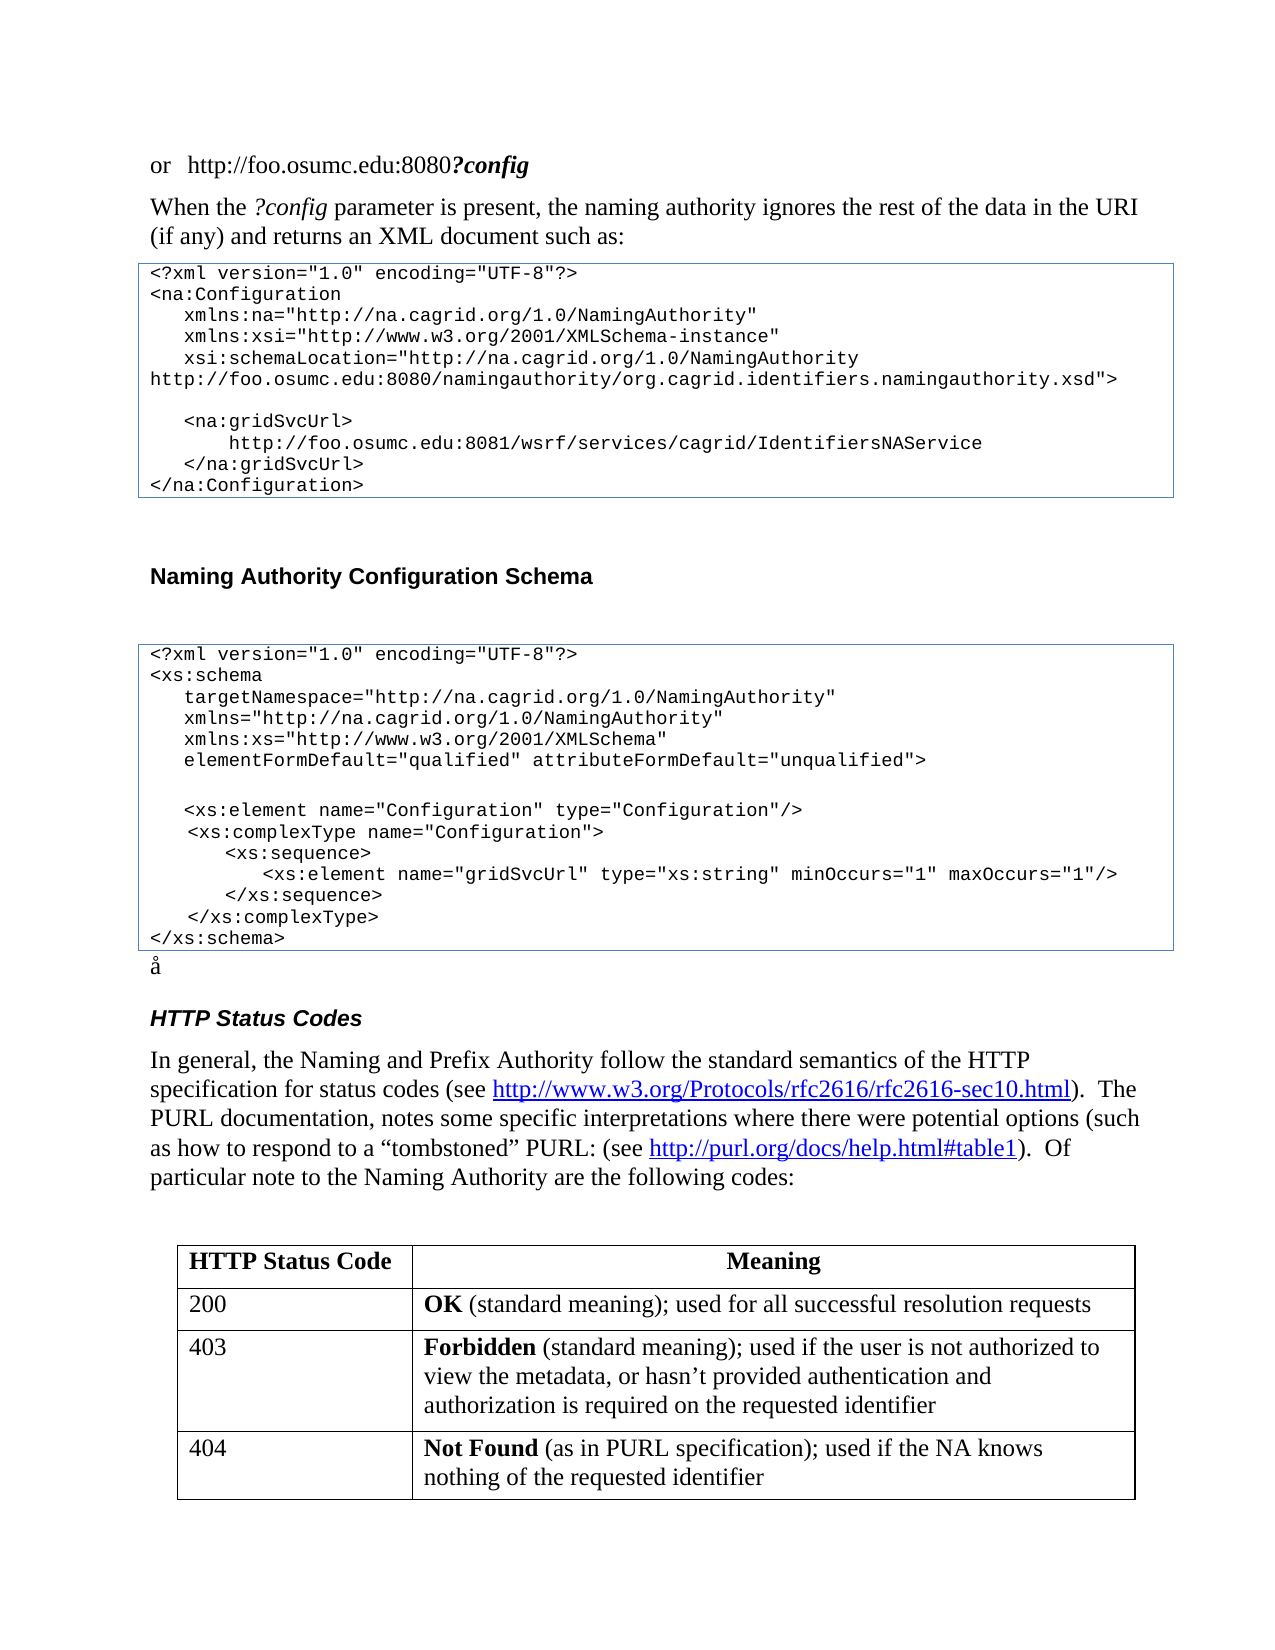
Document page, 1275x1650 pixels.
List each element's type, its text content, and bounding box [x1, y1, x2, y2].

table_cell 200 [178, 1289, 412, 1330]
table_header <?xml version="1.0" encoding="UTF-8"?> <na:Configuration xmlns:na="http://na.cagrid.org/1.0/NamingAuthority" xmlns:xsi="http://www.w3.org/2001/XMLSchema-instance" xsi:schemaLocation="http://na.cagrid.org/1.0/NamingAuthority http://foo.osumc.edu:8080/namingauthority/org.cagrid.identifiers.namingauthority.xsd"> <na:gridSvcUrl> http://foo.osumc.edu:8081/wsrf/services/cagrid/IdentifiersNAService </na:gridSvcUrl> </na:Configuration> [139, 264, 1173, 497]
table_header Meaning [413, 1246, 1134, 1287]
text or http://foo.osumc.edu:8080?config [150, 150, 1162, 179]
table_header <?xml version="1.0" encoding="UTF-8"?> <xs:schema targetNamespace="http://na.cagrid.org/1.0/NamingAuthority" xmlns="http://na.cagrid.org/1.0/NamingAuthority" xmlns:xs="http://www.w3.org/2001/XMLSchema" elementFormDefault="qualified" attributeFormDefault="unqualified"> <xs:element name="Configuration" type="Configuration"/> <xs:complexType name="Configuration"> <xs:sequence> <xs:element name="gridSvcUrl" type="xs:string" minOccurs="1" maxOccurs="1"/> </xs:sequence> </xs:complexType> </xs:schema> [139, 645, 1173, 950]
subtitle HTTP Status Codes [150, 1005, 1162, 1032]
text In general, the Naming and Prefix Authority follow the standard semantics of the HTTP specification for status codes (see http://www.w3.org/Protocols/rfc2616/rfc2616-sec10.html). The PURL documentation, notes some specific interpretations where there were potential options (such as how to respond to a “tombstoned” PURL: (see http://purl.org/docs/help.html#table1). Of particular note to the Naming Authority are the following codes: [150, 1045, 1162, 1191]
table_cell 404 [178, 1432, 412, 1498]
table_header HTTP Status Code [178, 1246, 412, 1287]
text å [150, 951, 1162, 980]
subtitle Naming Authority Configuration Schema [150, 563, 1162, 589]
table_cell Forbidden (standard meaning); used if the user is not authorized to view the metadata, or hasn’t provided authentication and authorization is required on the requested identifier [413, 1331, 1134, 1431]
text When the ?config parameter is present, the naming authority ignores the rest of the data in the URI (if any) and returns an XML document such as: [150, 192, 1162, 250]
table_cell Not Found (as in PURL specification); used if the NA knows nothing of the requested identifier [413, 1432, 1134, 1498]
table_cell 403 [178, 1331, 412, 1431]
table_cell OK (standard meaning); used for all successful resolution requests [413, 1289, 1134, 1330]
